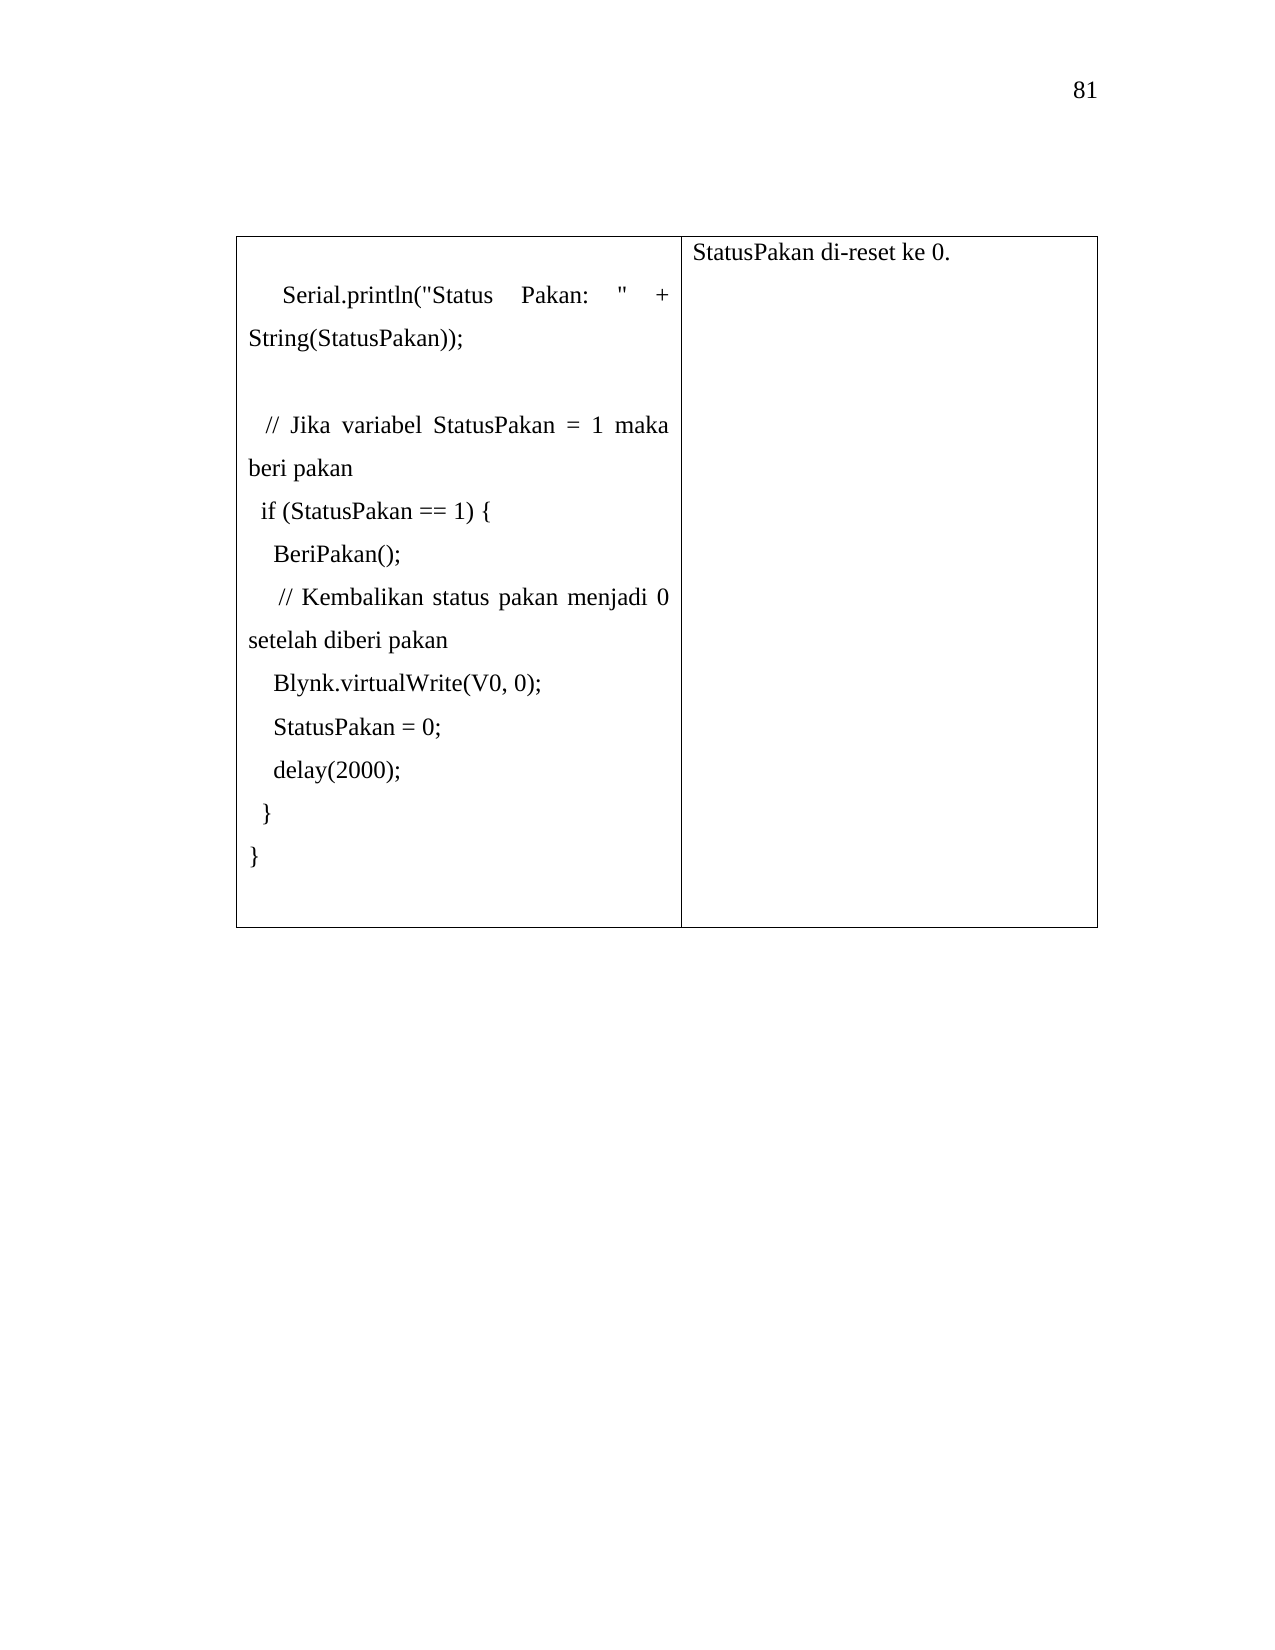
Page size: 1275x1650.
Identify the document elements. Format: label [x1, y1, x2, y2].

table_cell [682, 237, 1097, 927]
table_cell [237, 237, 681, 927]
